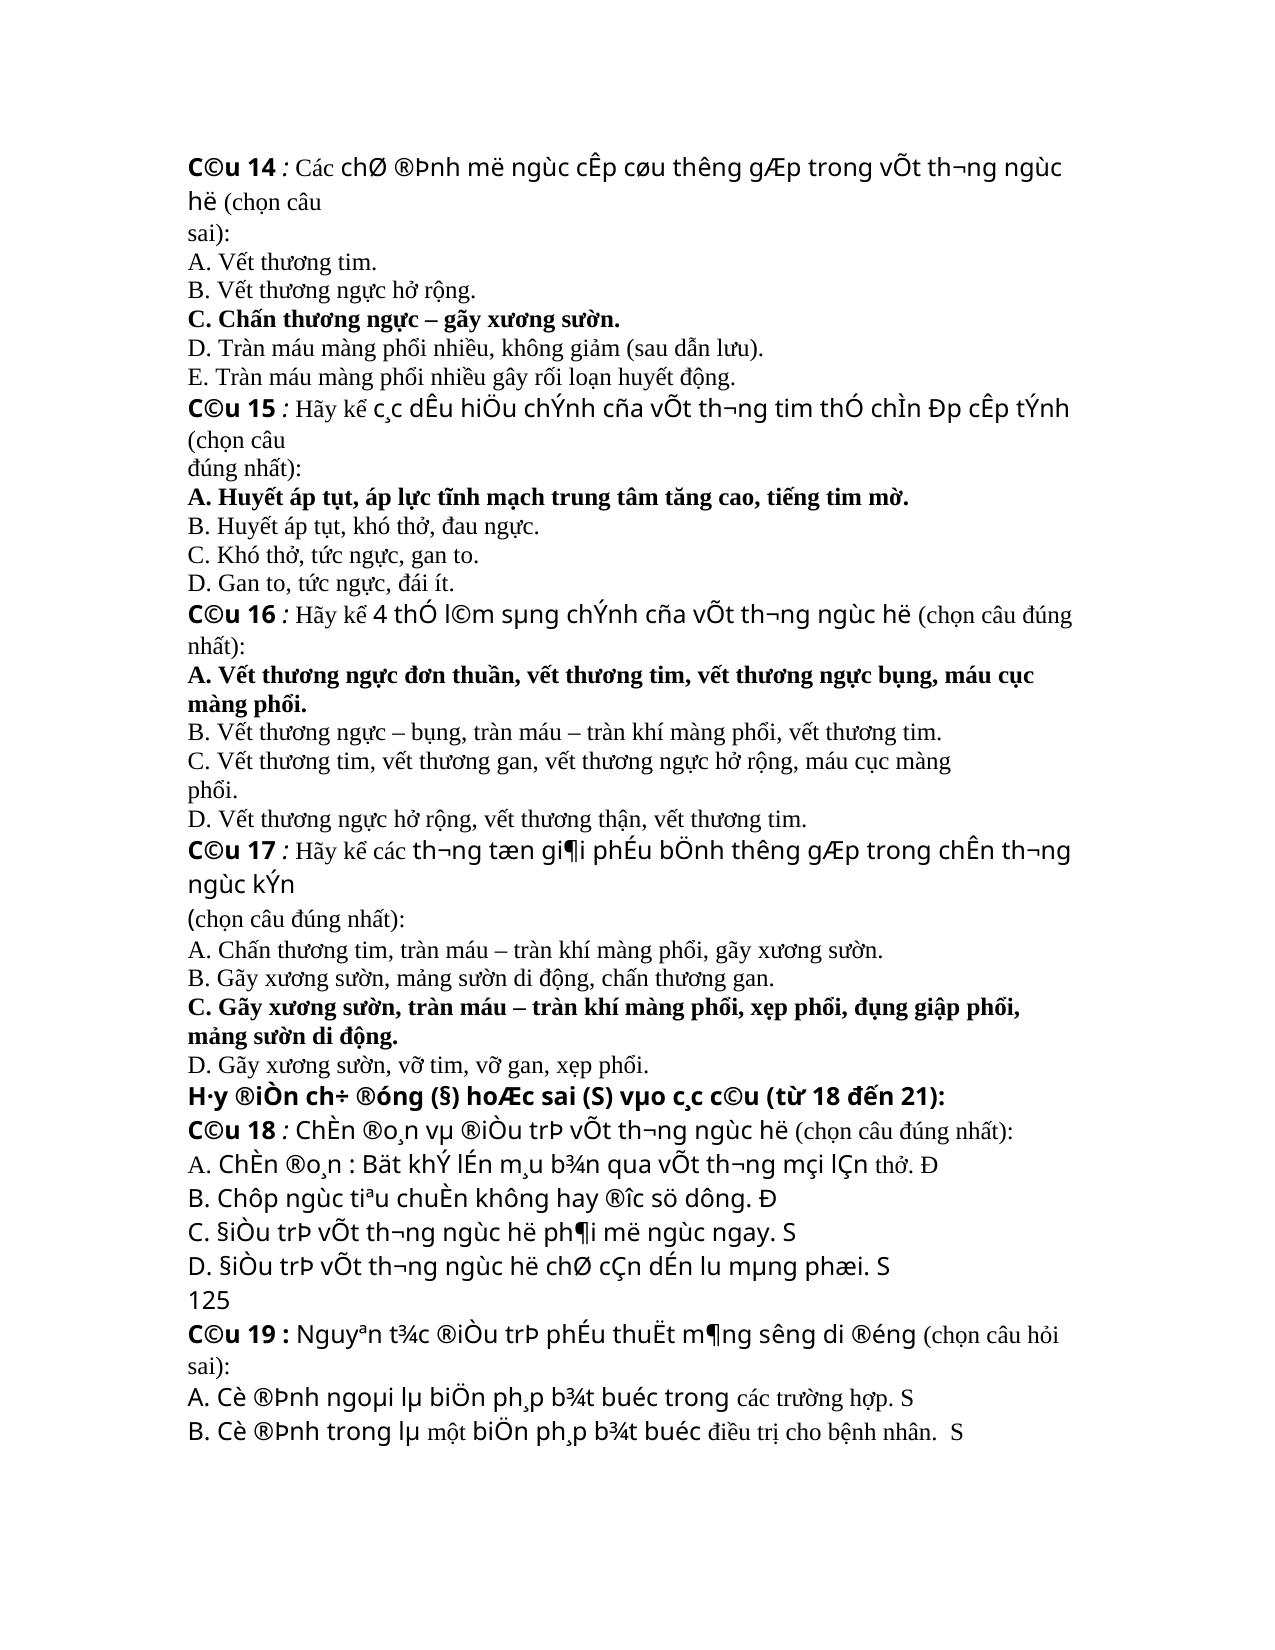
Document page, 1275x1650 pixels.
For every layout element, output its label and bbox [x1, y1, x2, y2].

text [187, 150, 1087, 1448]
